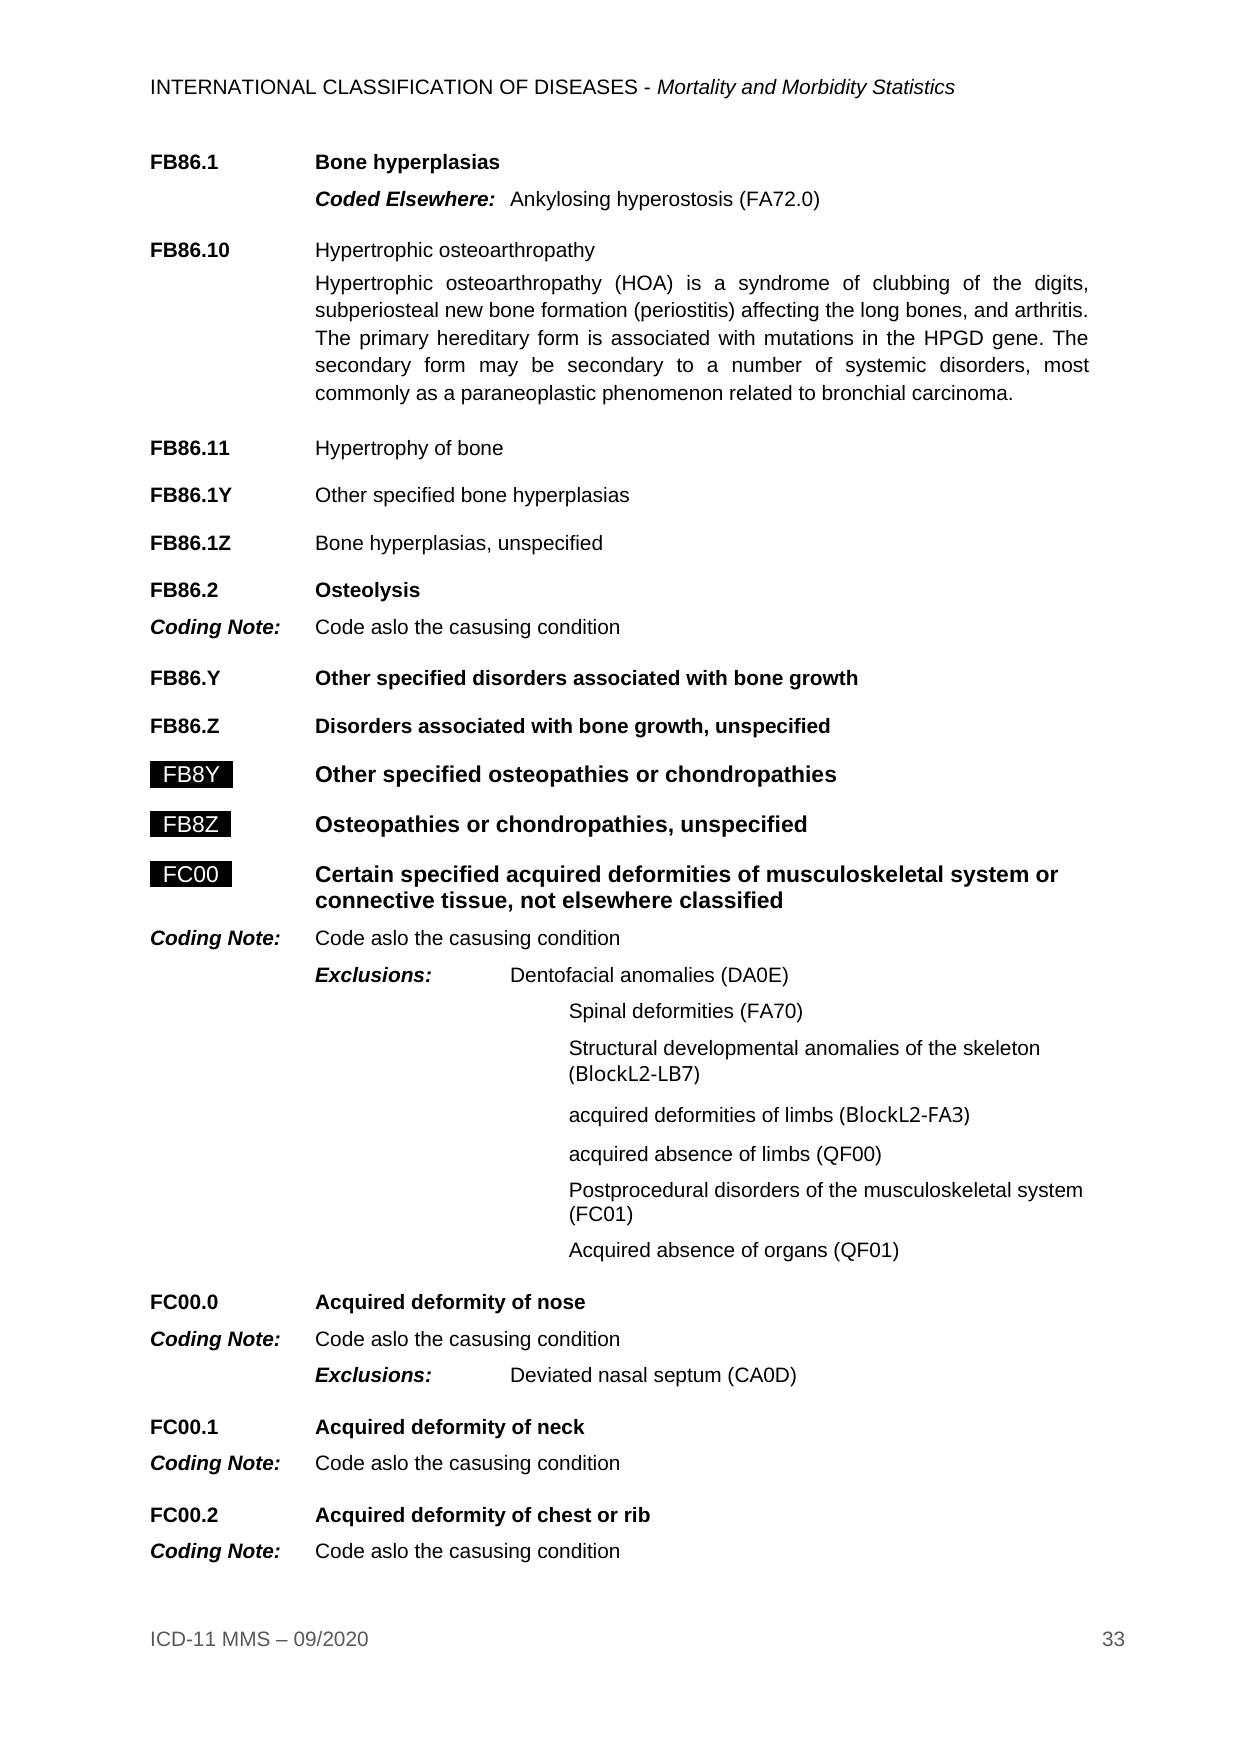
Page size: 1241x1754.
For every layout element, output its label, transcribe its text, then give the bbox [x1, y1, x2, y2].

text Coding Note: Code aslo the casusing condition [150, 1326, 1090, 1350]
title FB86.Y Other specified disorders associated with bone growth [150, 666, 1090, 690]
text Coding Note: Code aslo the casusing condition [150, 614, 1090, 638]
title FB86.11 Hypertrophy of bone [150, 436, 1090, 459]
title FB86.10 Hypertrophic osteoarthropathy [150, 238, 1090, 262]
title FB8Z Osteopathies or chondropathies, unspecified [231, 811, 1090, 837]
text Hypertrophic osteoarthropathy (HOA) is a syndrome of clubbing of the digits, subperiosteal new bone formation (periostitis) affecting the long bones, and arthritis. The primary hereditary form is associated with mutations in the HPGD gene. The secondary form may be secondary to a number of systemic disorders, most commonly as a paraneoplastic phenomenon related to bronchial carcinoma. [315, 270, 1090, 404]
title FC00.1 Acquired deformity of neck [150, 1414, 1090, 1438]
title FC00.2 Acquired deformity of chest or rib [150, 1503, 1090, 1527]
list Acquired absence of organs (QF01) [568, 1238, 1090, 1262]
title FC00 Certain specified acquired deformities of musculoskeletal system or connective tissue, not elsewhere classified [150, 861, 1090, 914]
list Exclusions: Dentofacial anomalies (DA0E) [315, 963, 1090, 987]
list acquired absence of limbs (QF00) [568, 1141, 1090, 1165]
list Structural developmental anomalies of the skeleton (BlockL2‑LB7) [568, 1036, 1090, 1088]
list Exclusions: Deviated nasal septum (CA0D) [315, 1363, 1090, 1387]
list Spinal deformities (FA70) [568, 999, 1090, 1023]
title FB86.Z Disorders associated with bone growth, unspecified [150, 714, 1090, 738]
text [150, 1539, 1090, 1563]
list Postprocedural disorders of the musculoskeletal system (FC01) [568, 1178, 1090, 1226]
list acquired deformities of limbs (BlockL2‑FA3) [568, 1101, 1090, 1129]
text Coding Note: Code aslo the casusing condition [150, 926, 1090, 950]
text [150, 1451, 1090, 1475]
list Coded Elsewhere: Ankylosing hyperostosis (FA72.0) [315, 186, 1090, 210]
title FB86.1Y Other specified bone hyperplasias [150, 483, 1090, 507]
title FB8Y Other specified osteopathies or chondropathies [233, 761, 1090, 788]
title FB86.1 Bone hyperplasias [150, 150, 1090, 174]
title FB86.1Z Bone hyperplasias, unspecified [150, 531, 1090, 554]
title FC00.0 Acquired deformity of nose [150, 1290, 1090, 1314]
title FB86.2 Osteolysis [150, 578, 1090, 602]
